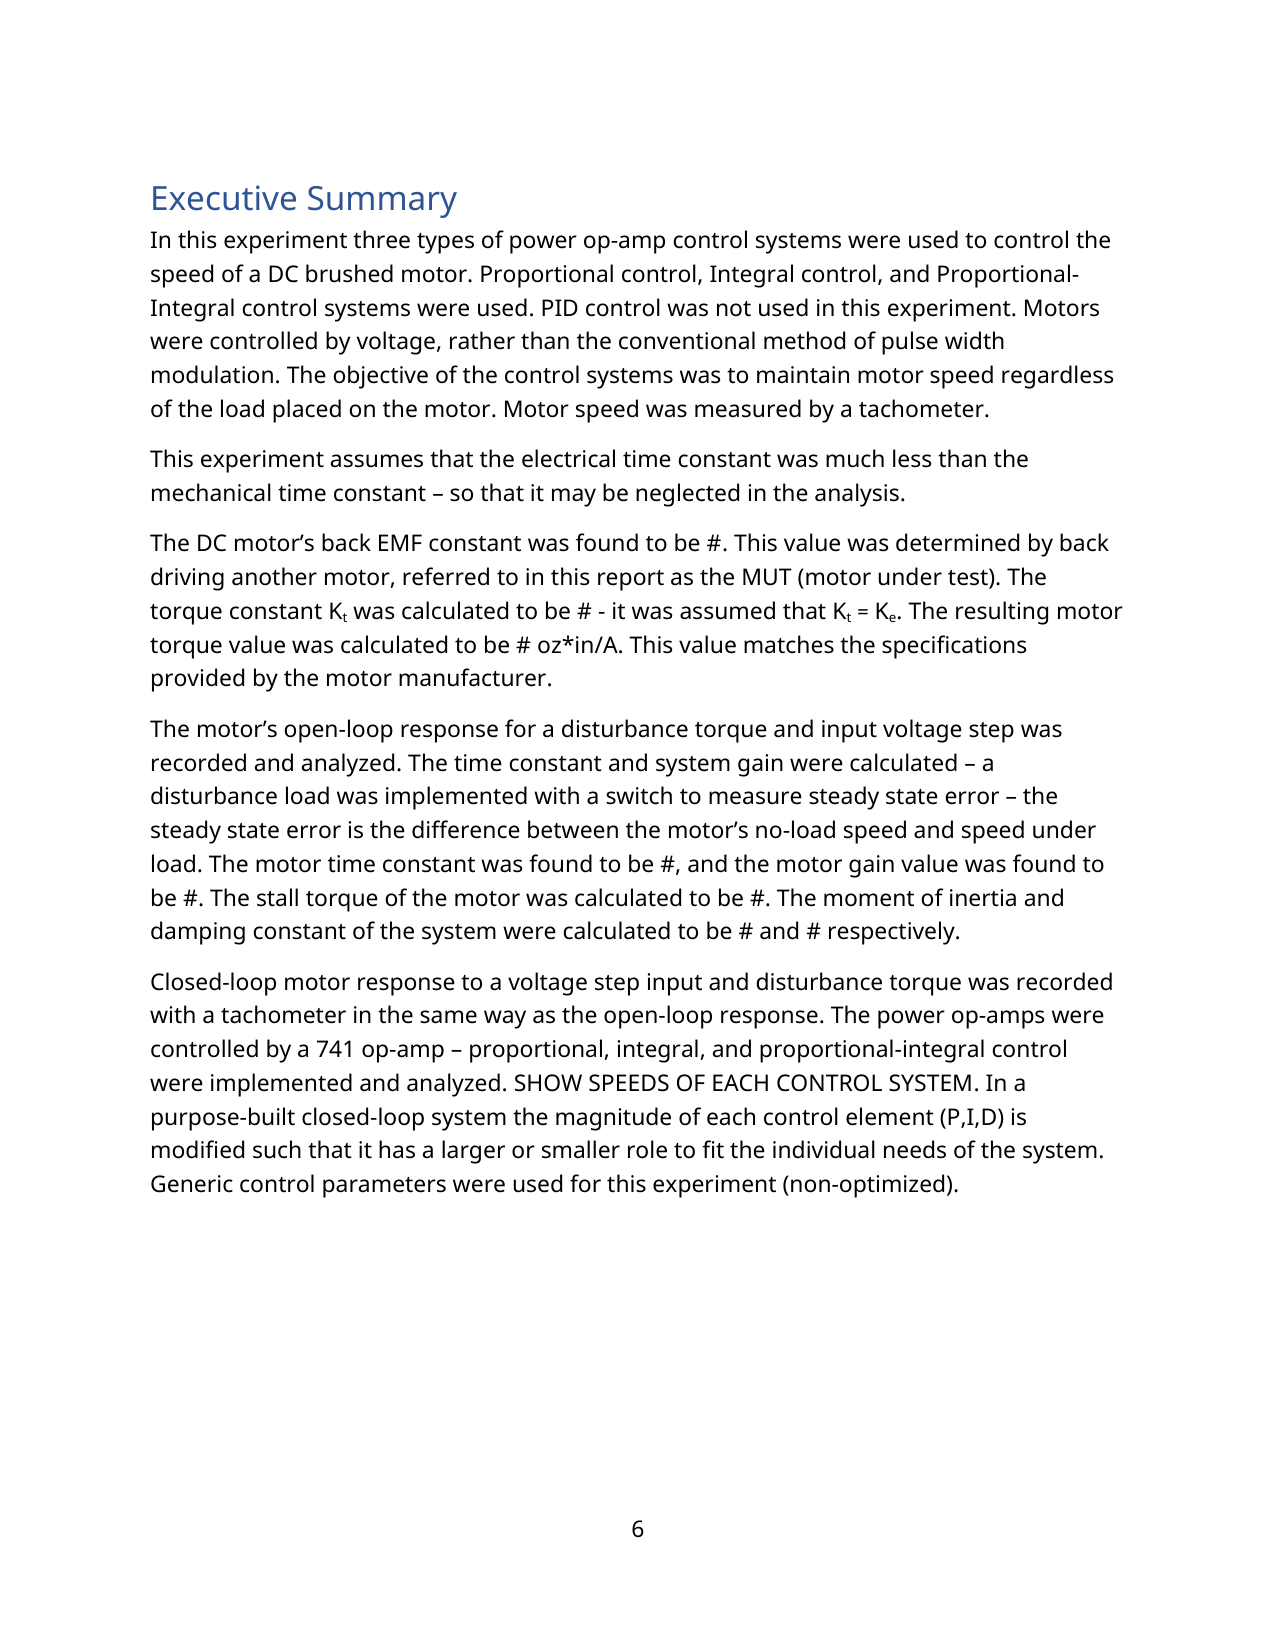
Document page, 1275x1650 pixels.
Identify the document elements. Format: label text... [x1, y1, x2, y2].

text The DC motor’s back EMF constant was found to be #. This value was determined by back driving another motor, referred to in this report as the MUT (motor under test). The torque constant Kt was calculated to be # - it was assumed that Kt = Ke. The resulting motor torque value was calculated to be # oz*in/A. This value matches the specifications provided by the motor manufacturer. [150, 527, 1125, 693]
text This experiment assumes that the electrical time constant was much less than the mechanical time constant – so that it may be neglected in the analysis. [150, 443, 1125, 508]
subtitle Executive Summary [150, 175, 1125, 220]
text Closed-loop motor response to a voltage step input and disturbance torque was recorded with a tachometer in the same way as the open-loop response. The power op-amps were controlled by a 741 op-amp – proportional, integral, and proportional-integral control were implemented and analyzed. SHOW SPEEDS OF EACH CONTROL SYSTEM. In a purpose-built closed-loop system the magnitude of each control element (P,I,D) is modified such that it has a larger or smaller role to fit the individual needs of the system. Generic control parameters were used for this experiment (non-optimized). [150, 966, 1125, 1199]
text In this experiment three types of power op-amp control systems were used to control the speed of a DC brushed motor. Proportional control, Integral control, and Proportional-Integral control systems were used. PID control was not used in this experiment. Motors were controlled by voltage, rather than the conventional method of pulse width modulation. The objective of the control systems was to maintain motor speed regardless of the load placed on the motor. Motor speed was measured by a tachometer. [150, 224, 1125, 424]
text The motor’s open-loop response for a disturbance torque and input voltage step was recorded and analyzed. The time constant and system gain were calculated – a disturbance load was implemented with a switch to measure steady state error – the steady state error is the difference between the motor’s no-load speed and speed under load. The motor time constant was found to be #, and the motor gain value was found to be #. The stall torque of the motor was calculated to be #. The moment of inertia and damping constant of the system were calculated to be # and # respectively. [150, 713, 1125, 946]
